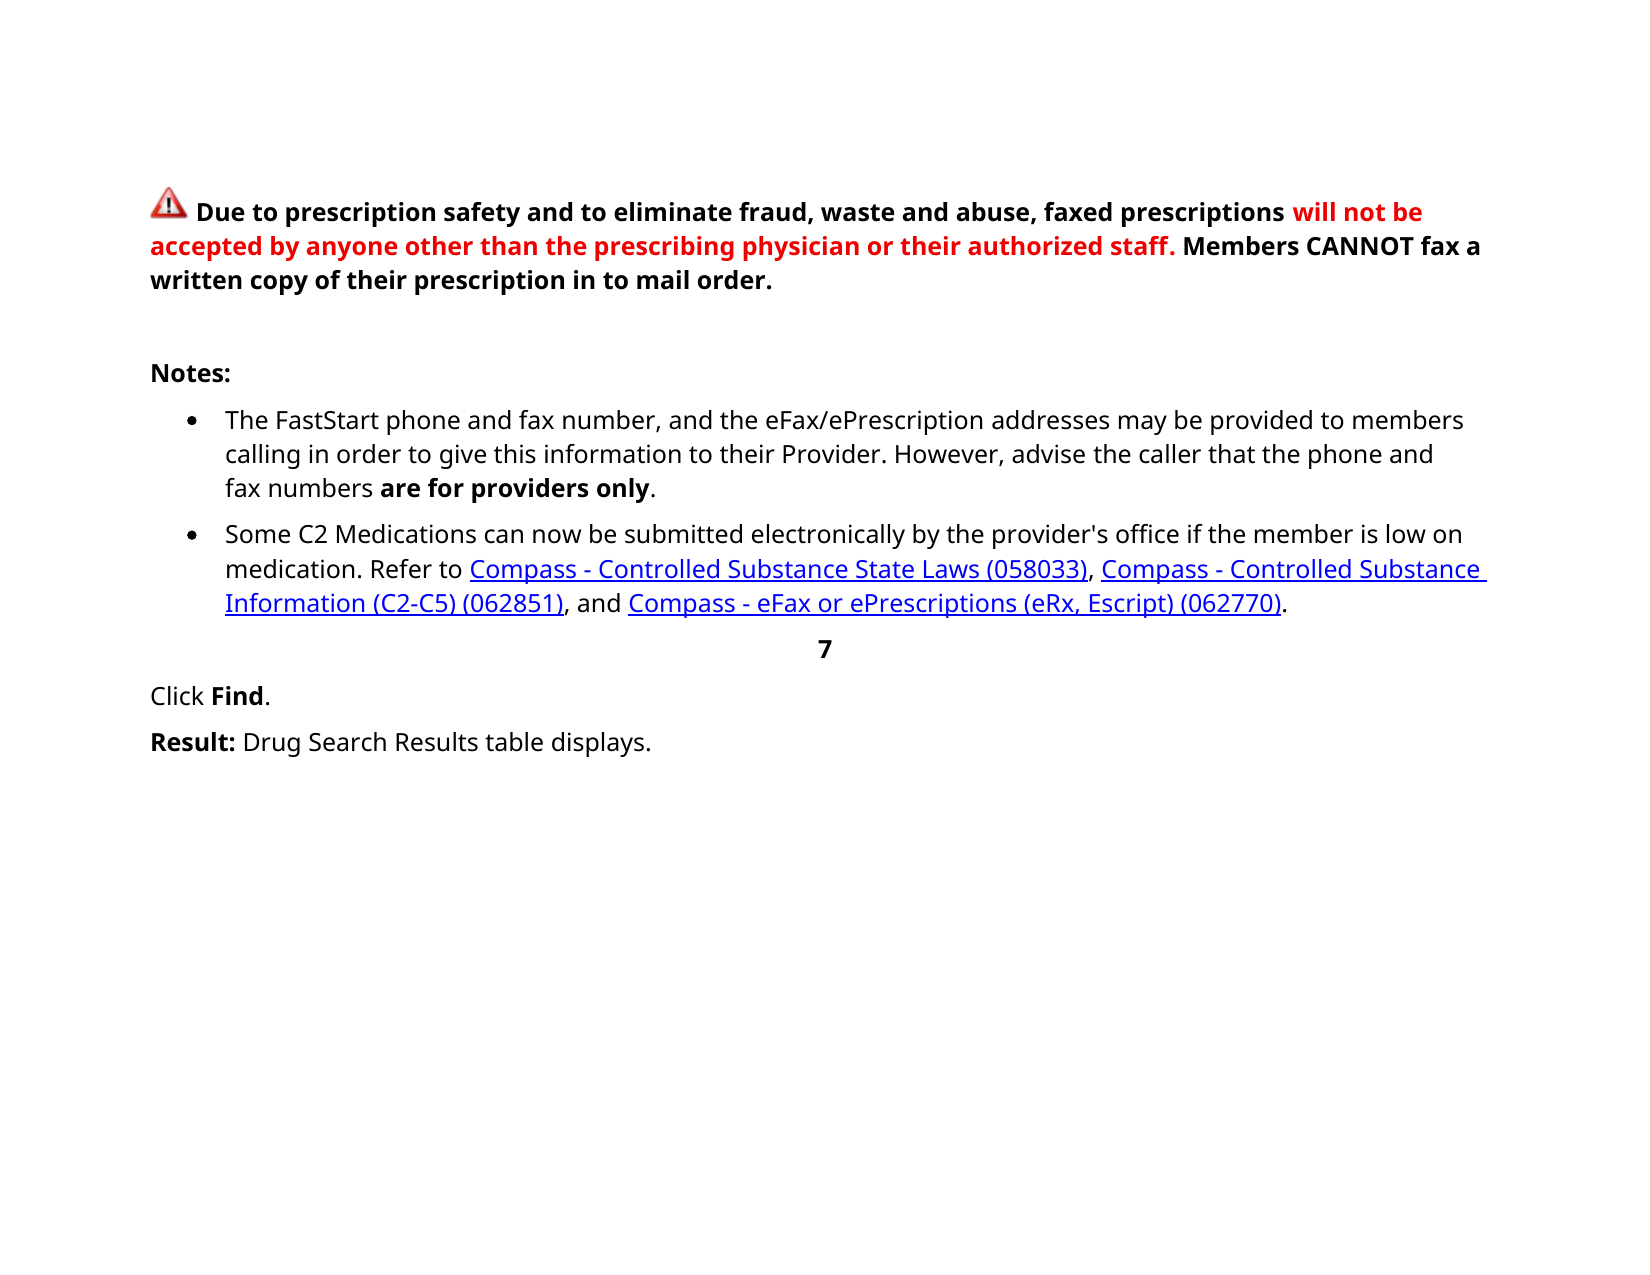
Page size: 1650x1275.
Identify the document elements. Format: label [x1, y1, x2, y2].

picture [150, 187, 190, 222]
